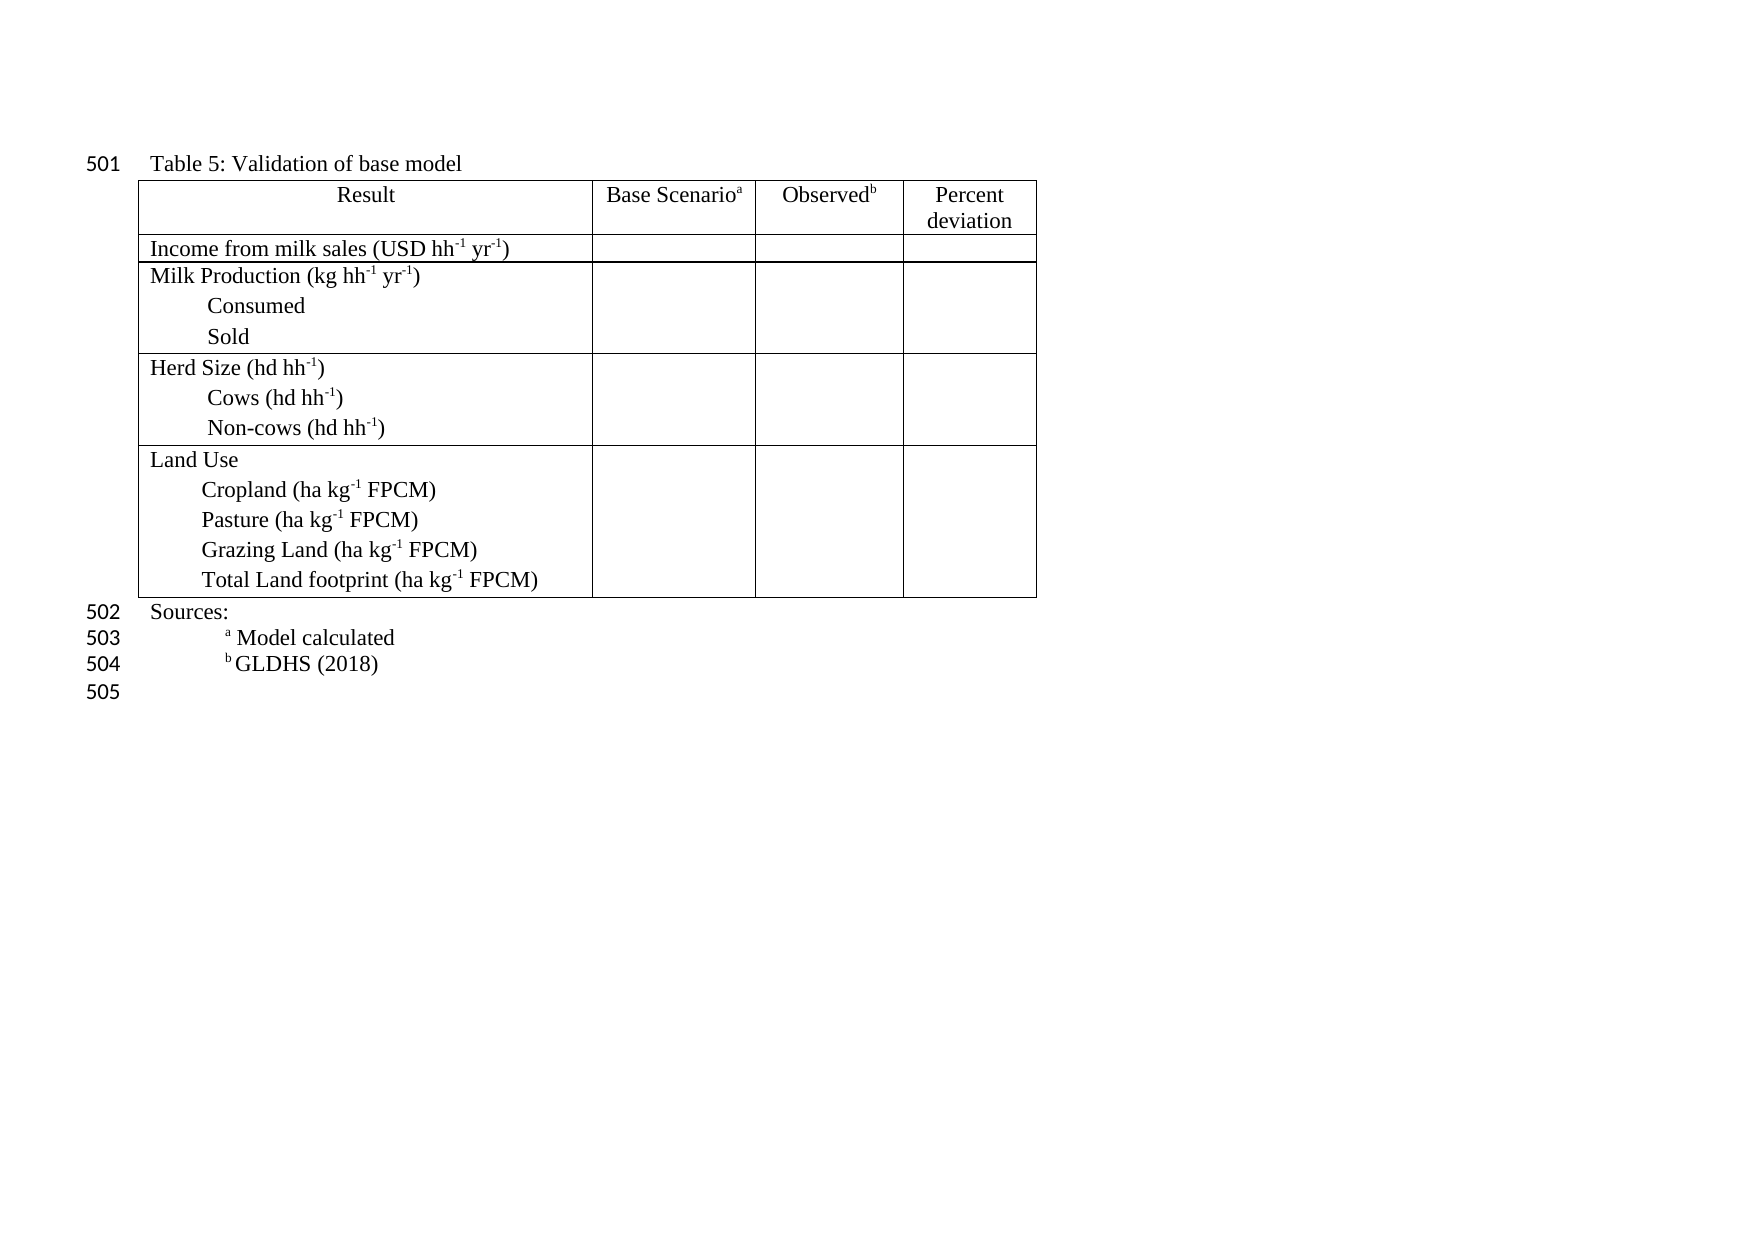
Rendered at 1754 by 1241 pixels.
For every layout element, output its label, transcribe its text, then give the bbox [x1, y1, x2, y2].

table_cell [756, 354, 903, 445]
table_header Base Scenarioa [593, 181, 755, 234]
table_header Percent deviation [904, 181, 1036, 234]
table_cell [904, 446, 1036, 597]
table_cell [593, 354, 755, 445]
table_cell [756, 263, 903, 353]
table_header Result [139, 181, 592, 234]
table_cell Herd Size (hd hh-1) Cows (hd hh-1) Non-cows (hd hh-1) [139, 354, 592, 445]
text a Model calculated [150, 624, 1604, 651]
text b GLDHS (2018) [150, 651, 1604, 677]
table_cell [756, 235, 903, 261]
table_cell Milk Production (kg hh-1 yr-1) Consumed Sold [139, 263, 592, 353]
table_cell [756, 446, 903, 597]
table_cell [593, 235, 755, 261]
table_cell [593, 446, 755, 597]
table_cell [593, 263, 755, 353]
table_header Observedb [756, 181, 903, 234]
text Sources: [150, 598, 1604, 624]
text Table 5: Validation of base model [150, 150, 1604, 176]
table_cell [904, 235, 1036, 261]
table_cell [904, 354, 1036, 445]
table_cell [904, 263, 1036, 353]
table_cell Land Use Cropland (ha kg-1 FPCM) Pasture (ha kg-1 FPCM) Grazing Land (ha kg-1 FPCM) Total Land footprint (ha kg-1 FPCM) [139, 446, 592, 597]
table_cell Income from milk sales (USD hh-1 yr-1) [139, 235, 592, 261]
